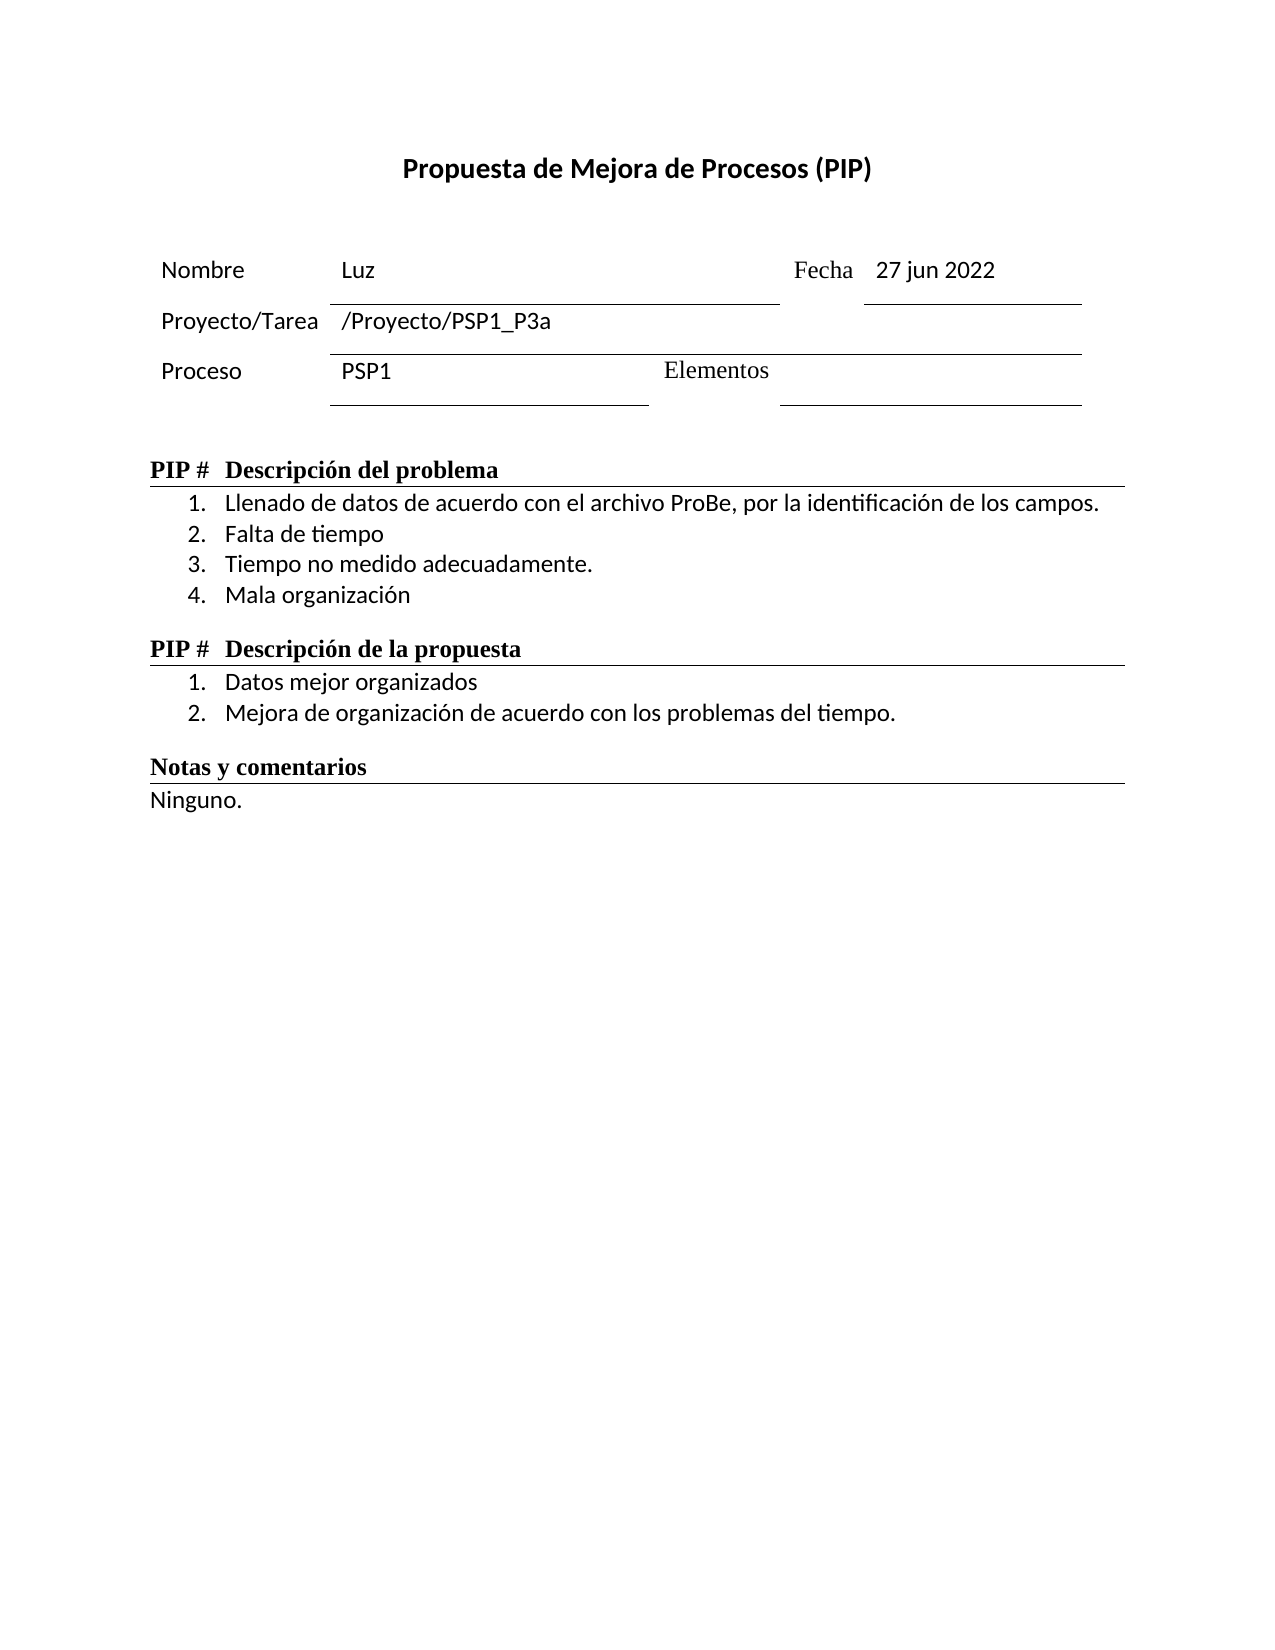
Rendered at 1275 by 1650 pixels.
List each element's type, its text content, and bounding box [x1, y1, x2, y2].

list Mejora de organización de acuerdo con los problemas del tiempo. [187, 697, 1125, 727]
subtitle PIP # Descripción del problema [150, 455, 1125, 486]
list Datos mejor organizados [187, 666, 1125, 697]
table_header 27 jun 2022 [864, 255, 1082, 304]
subtitle Notas y comentarios [150, 752, 1125, 783]
text Propuesta de Mejora de Procesos (PIP) [150, 150, 1125, 186]
table_cell /Proyecto/PSP1_P3a [330, 304, 1082, 354]
list Tiempo no medido adecuadamente. [187, 548, 1125, 579]
table_cell Elementos [649, 355, 780, 405]
list Llenado de datos de acuerdo con el archivo ProBe, por la identificación de los campos. [187, 487, 1125, 518]
table_header Luz [330, 255, 780, 304]
table_cell [780, 355, 1082, 405]
text Ninguno. [150, 784, 1125, 815]
table_header Fecha [780, 255, 864, 304]
table_header Nombre [150, 255, 330, 304]
table_cell PSP1 [330, 355, 649, 405]
table_cell Proyecto/Tarea [150, 304, 330, 354]
list Mala organización [187, 579, 1125, 609]
subtitle PIP # Descripción de la propuesta [150, 634, 1125, 665]
table_cell Proceso [150, 354, 330, 405]
list Falta de tiempo [187, 518, 1125, 548]
